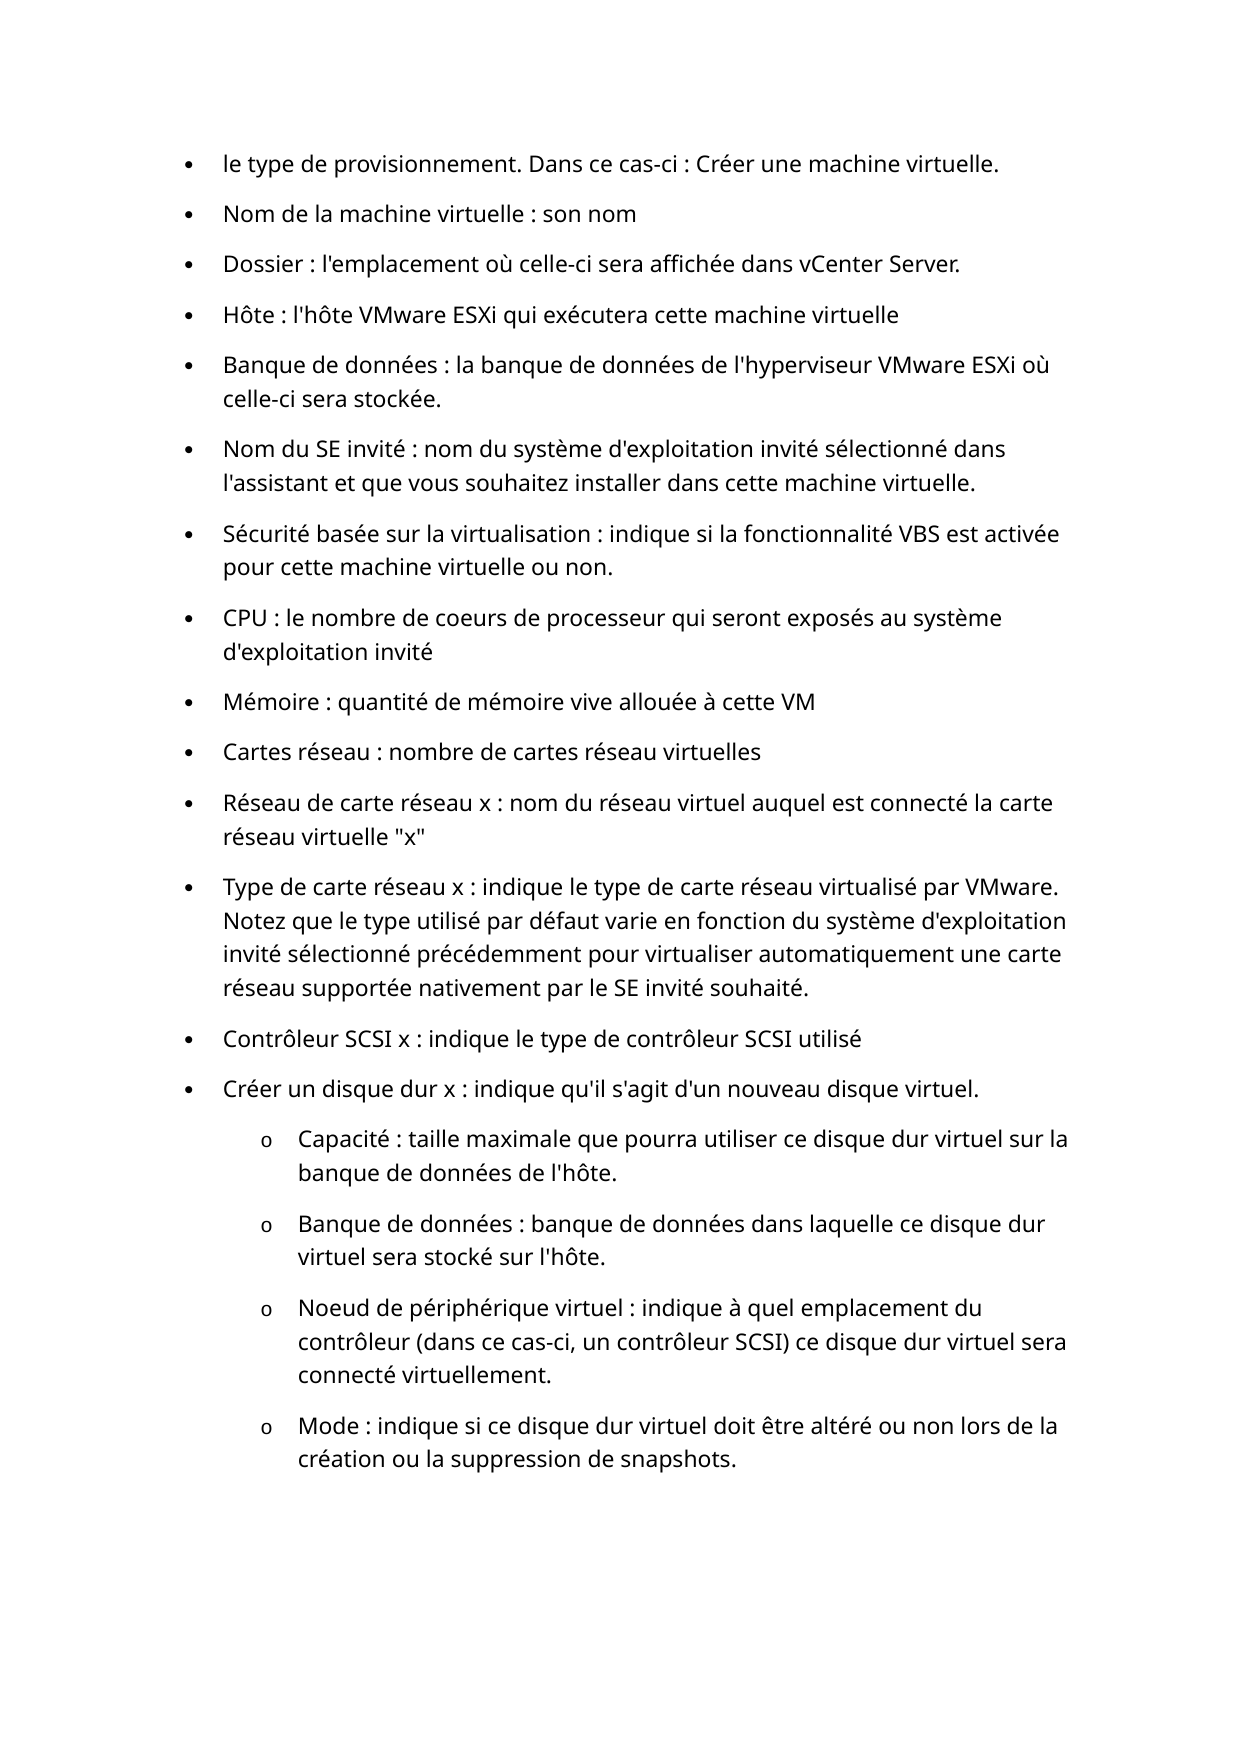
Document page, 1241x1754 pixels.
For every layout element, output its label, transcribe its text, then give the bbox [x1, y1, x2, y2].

list Nom du SE invité : nom du système d'exploitation invité sélectionné dans l'assistant et que vous souhaitez installer dans cette machine virtuelle. [185, 433, 1093, 498]
list CPU : le nombre de coeurs de processeur qui seront exposés au système d'exploitation invité [185, 602, 1093, 667]
list Cartes réseau : nombre de cartes réseau virtuelles [185, 736, 1093, 768]
list Banque de données : la banque de données de l'hyperviseur VMware ESXi où celle-ci sera stockée. [185, 349, 1093, 414]
list Mode : indique si ce disque dur virtuel doit être altéré ou non lors de la création ou la suppression de snapshots. [260, 1410, 1093, 1475]
list Dossier : l'emplacement où celle-ci sera affichée dans vCenter Server. [185, 248, 1093, 280]
list Créer un disque dur x : indique qu'il s'agit d'un nouveau disque virtuel. [185, 1073, 1093, 1104]
list Capacité : taille maximale que pourra utiliser ce disque dur virtuel sur la banque de données de l'hôte. [260, 1123, 1093, 1188]
list Nom de la machine virtuelle : son nom [185, 198, 1093, 229]
list Noeud de périphérique virtuel : indique à quel emplacement du contrôleur (dans ce cas-ci, un contrôleur SCSI) ce disque dur virtuel sera connecté virtuellement. [260, 1292, 1093, 1391]
list le type de provisionnement. Dans ce cas-ci : Créer une machine virtuelle. [185, 148, 1093, 179]
list Sécurité basée sur la virtualisation : indique si la fonctionnalité VBS est activée pour cette machine virtuelle ou non. [185, 518, 1093, 583]
list Réseau de carte réseau x : nom du réseau virtuel auquel est connecté la carte réseau virtuelle "x" [185, 787, 1093, 852]
list Banque de données : banque de données dans laquelle ce disque dur virtuel sera stocké sur l'hôte. [260, 1208, 1093, 1273]
list Mémoire : quantité de mémoire vive allouée à cette VM [185, 686, 1093, 717]
list Type de carte réseau x : indique le type de carte réseau virtualisé par VMware. Notez que le type utilisé par défaut varie en fonction du système d'exploitation invité sélectionné précédemment pour virtualiser automatiquement une carte réseau supportée nativement par le SE invité souhaité. [185, 871, 1093, 1003]
list Hôte : l'hôte VMware ESXi qui exécutera cette machine virtuelle [185, 299, 1093, 330]
list Contrôleur SCSI x : indique le type de contrôleur SCSI utilisé [185, 1023, 1093, 1054]
